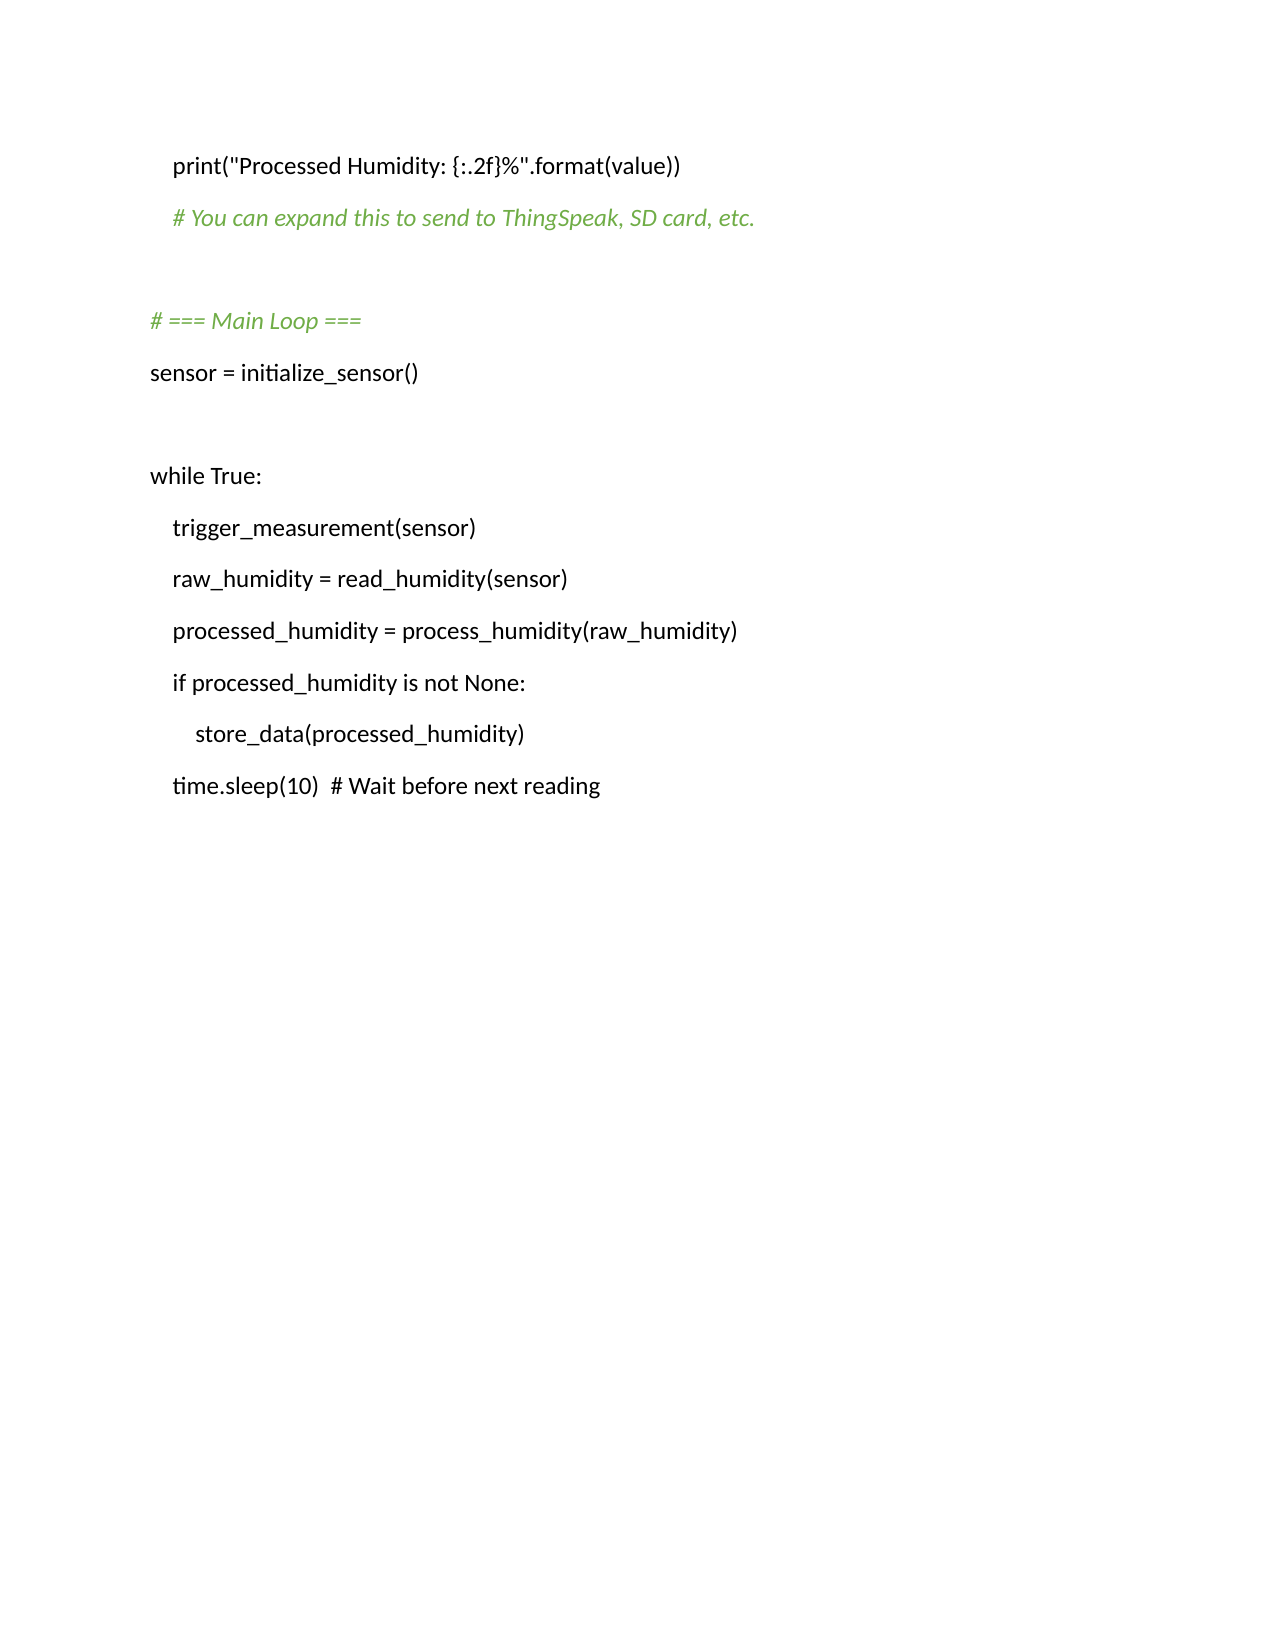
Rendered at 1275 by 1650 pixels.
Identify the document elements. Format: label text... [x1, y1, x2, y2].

text # You can expand this to send to ThingSpeak, SD card, etc. [150, 202, 1125, 232]
text while True: [150, 460, 1125, 491]
text store_data(processed_humidity) [150, 718, 1125, 749]
text if processed_humidity is not None: [150, 667, 1125, 697]
text print("Processed Humidity: {:.2f}%".format(value)) [150, 150, 1125, 181]
text # === Main Loop === [150, 305, 1125, 336]
text raw_humidity = read_humidity(sensor) [150, 563, 1125, 594]
text sensor = initialize_sensor() [150, 357, 1125, 387]
text time.sleep(10) # Wait before next reading [150, 770, 1125, 801]
text trigger_measurement(sensor) [150, 512, 1125, 542]
text processed_humidity = process_humidity(raw_humidity) [150, 615, 1125, 646]
